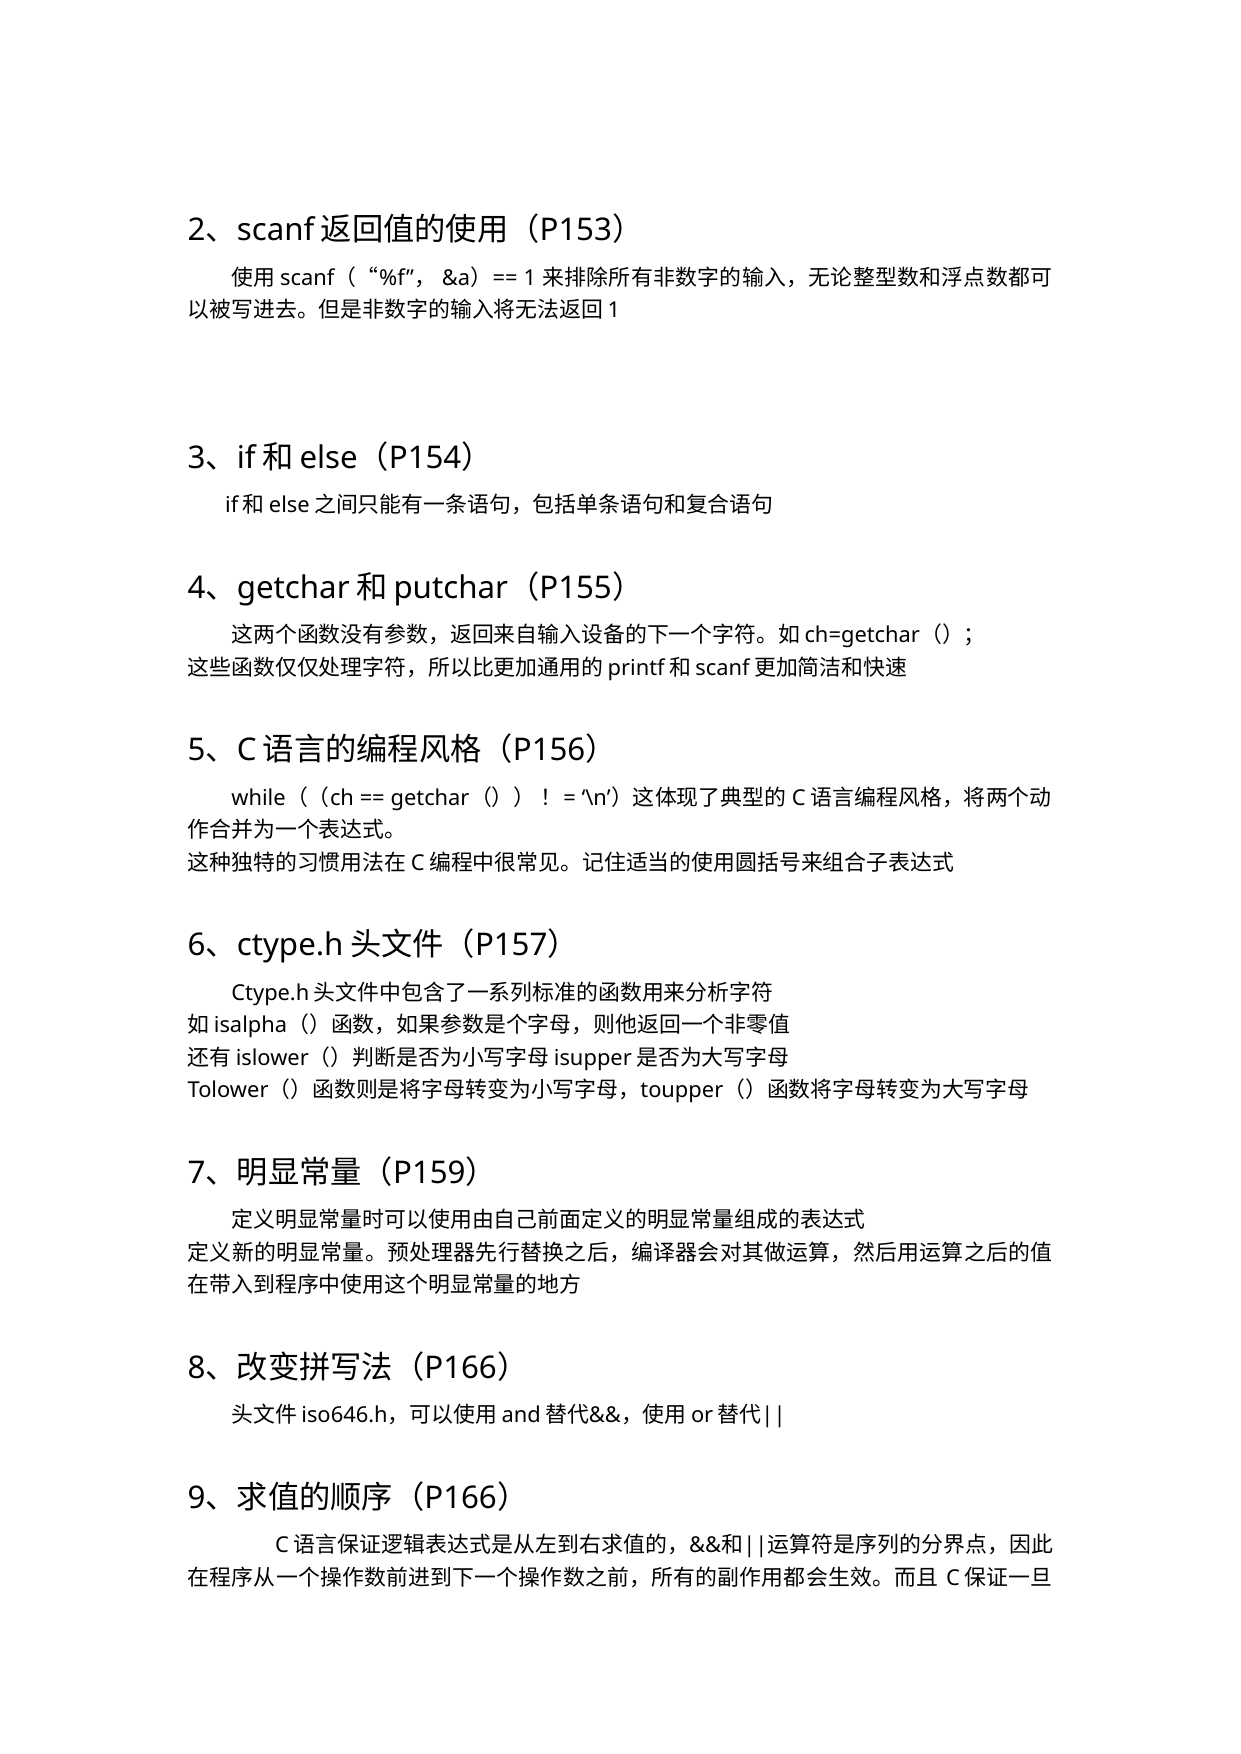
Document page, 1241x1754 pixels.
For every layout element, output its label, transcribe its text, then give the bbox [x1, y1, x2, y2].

text 如isalpha（）函数，如果参数是个字母，则他返回一个非零值 [187, 1007, 1053, 1039]
text 9、求值的顺序（P166） [187, 1462, 1053, 1527]
text 8、改变拼写法（P166） [187, 1332, 1053, 1397]
text while（（ch == getchar（）） ！= ‘\n’）这体现了典型的C语言编程风格，将两个动作合并为一个表达式。 [187, 779, 1053, 844]
text if和else之间只能有一条语句，包括单条语句和复合语句 [225, 487, 1053, 519]
text Ctype.h头文件中包含了一系列标准的函数用来分析字符 [187, 974, 1053, 1007]
text 定义明显常量时可以使用由自己前面定义的明显常量组成的表达式 [187, 1202, 1053, 1234]
text 还有islower（）判断是否为小写字母isupper是否为大写字母 [187, 1039, 1053, 1072]
text 使用scanf（“%f”， &a）== 1 来排除所有非数字的输入，无论整型数和浮点数都可以被写进去。但是非数字的输入将无法返回1 [187, 259, 1053, 324]
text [187, 1527, 1053, 1592]
text 7、明显常量（P159） [187, 1137, 1053, 1202]
text 4、getchar和putchar（P155） [187, 552, 1053, 617]
text 3、if和else（P154） [187, 422, 1053, 487]
text 这种独特的习惯用法在C编程中很常见。记住适当的使用圆括号来组合子表达式 [187, 844, 1053, 877]
text 6、ctype.h头文件（P157） [187, 909, 1053, 974]
text Tolower（）函数则是将字母转变为小写字母，toupper（）函数将字母转变为大写字母 [187, 1072, 1053, 1104]
text 定义新的明显常量。预处理器先行替换之后，编译器会对其做运算，然后用运算之后的值在带入到程序中使用这个明显常量的地方 [187, 1234, 1053, 1299]
text 5、C语言的编程风格（P156） [187, 714, 1053, 779]
text 这些函数仅仅处理字符，所以比更加通用的printf和scanf更加简洁和快速 [187, 649, 1053, 682]
text 这两个函数没有参数，返回来自输入设备的下一个字符。如ch=getchar（）； [187, 617, 1053, 649]
text 头文件iso646.h，可以使用and替代&&，使用or替代|| [187, 1397, 1053, 1429]
text 2、scanf返回值的使用（P153） [187, 194, 1053, 259]
